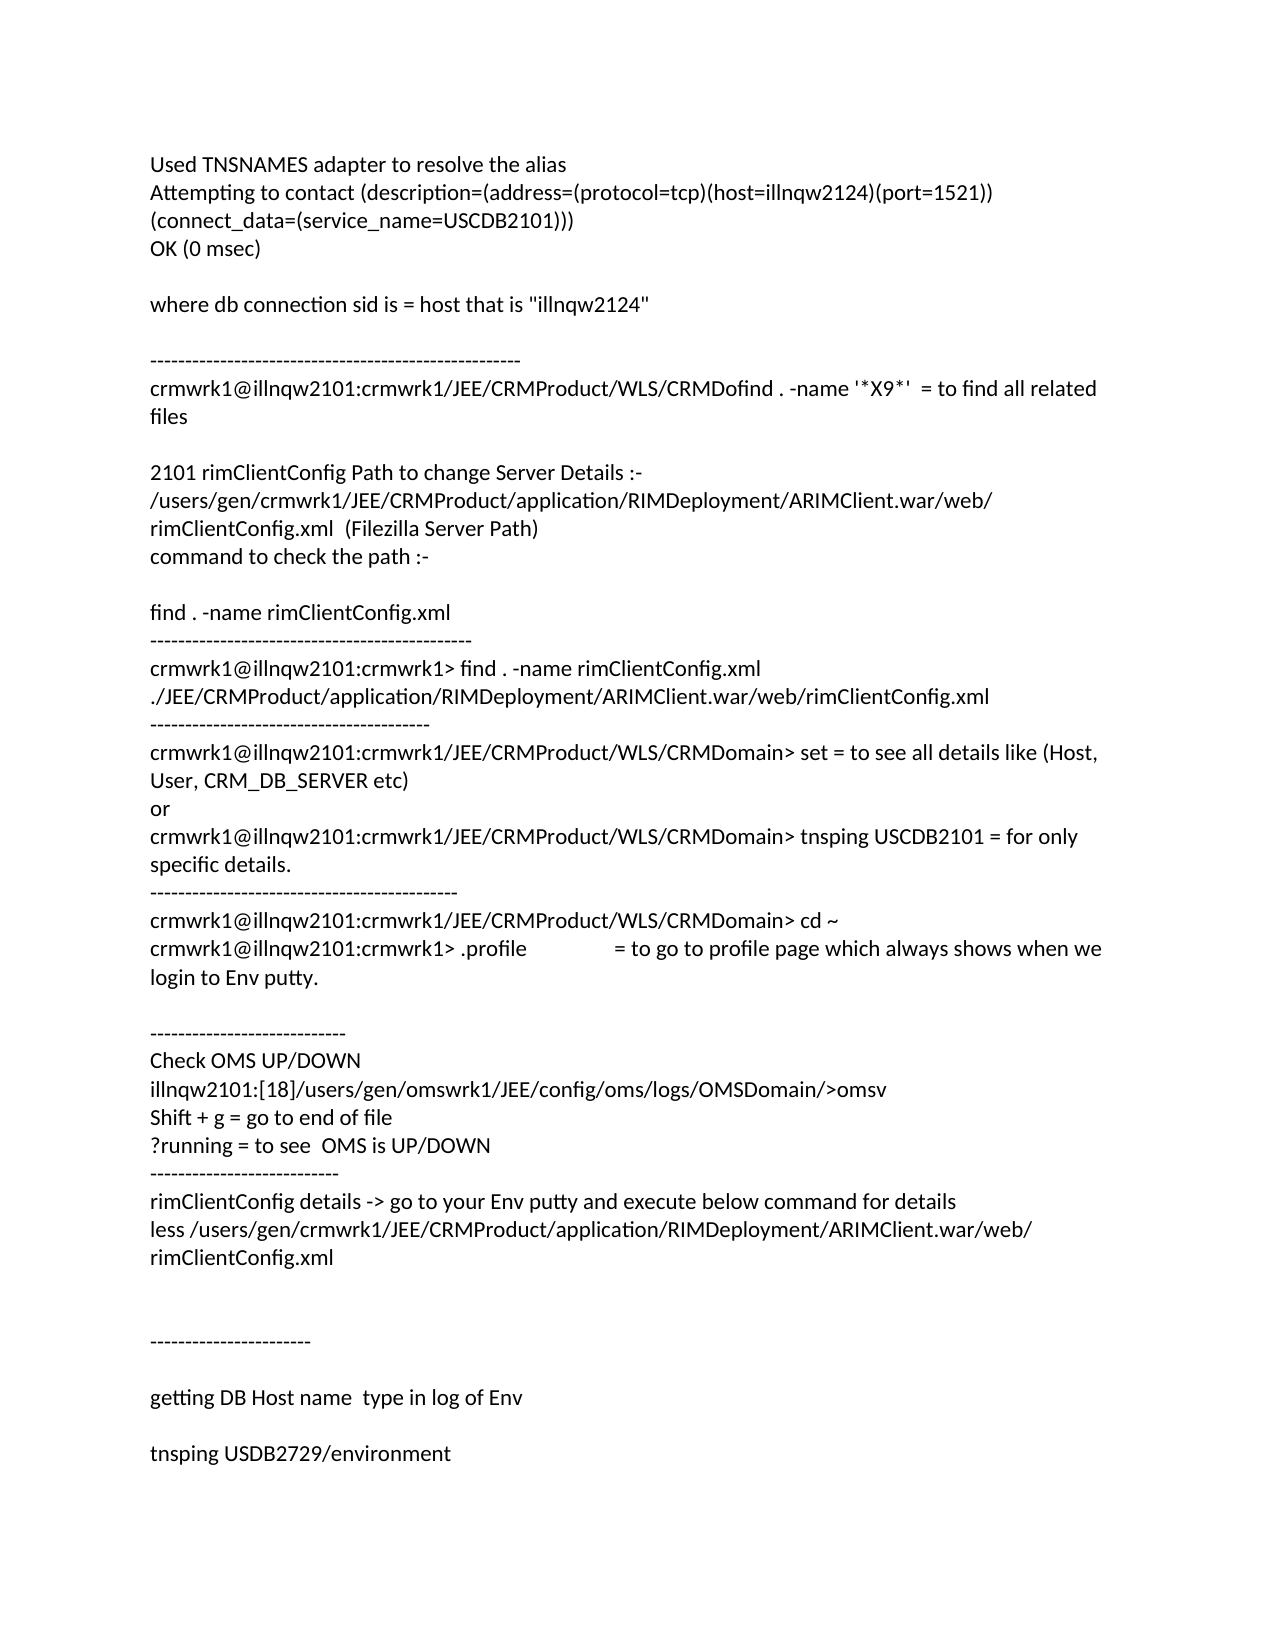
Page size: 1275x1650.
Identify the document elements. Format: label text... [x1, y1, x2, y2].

text ./JEE/CRMProduct/application/RIMDeployment/ARIMClient.war/web/rimClientConfig.xml [150, 682, 1125, 710]
text crmwrk1@illnqw2101:crmwrk1/JEE/CRMProduct/WLS/CRMDomain> set = to see all details like (Host, User, CRM_DB_SERVER etc) [150, 738, 1125, 794]
text where db connection sid is = host that is "illnqw2124" [150, 290, 1125, 318]
text less /users/gen/crmwrk1/JEE/CRMProduct/application/RIMDeployment/ARIMClient.war/web/rimClientConfig.xml [150, 1215, 1125, 1271]
text ---------------------------------------- [150, 710, 1125, 738]
text rimClientConfig details -> go to your Env putty and execute below command for details [150, 1187, 1125, 1215]
text ---------------------------- [150, 1019, 1125, 1047]
text crmwrk1@illnqw2101:crmwrk1/JEE/CRMProduct/WLS/CRMDofind . -name '*X9*' = to find all related files [150, 374, 1125, 430]
text /users/gen/crmwrk1/JEE/CRMProduct/application/RIMDeployment/ARIMClient.war/web/rimClientConfig.xml (Filezilla Server Path) [150, 486, 1125, 542]
text find . -name rimClientConfig.xml [150, 598, 1125, 626]
text ?running = to see OMS is UP/DOWN [150, 1131, 1125, 1159]
text crmwrk1@illnqw2101:crmwrk1> find . -name rimClientConfig.xml [150, 654, 1125, 682]
text ----------------------- [150, 1327, 1125, 1355]
text crmwrk1@illnqw2101:crmwrk1/JEE/CRMProduct/WLS/CRMDomain> cd ~ [150, 907, 1125, 934]
text crmwrk1@illnqw2101:crmwrk1> .profile = to go to profile page which always shows when we login to Env putty. [150, 934, 1125, 991]
text ----------------------------------------------------- [150, 346, 1125, 374]
text command to check the path :- [150, 542, 1125, 570]
text OK (0 msec) [150, 234, 1125, 262]
text illnqw2101:[18]/users/gen/omswrk1/JEE/config/oms/logs/OMSDomain/>omsv [150, 1075, 1125, 1103]
text tnsping USDB2729/environment [150, 1439, 1125, 1467]
text or [150, 794, 1125, 822]
text Check OMS UP/DOWN [150, 1047, 1125, 1075]
text --------------------------- [150, 1159, 1125, 1187]
text Attempting to contact (description=(address=(protocol=tcp)(host=illnqw2124)(port=1521))(connect_data=(service_name=USCDB2101))) [150, 178, 1125, 234]
text ---------------------------------------------- [150, 626, 1125, 654]
text Used TNSNAMES adapter to resolve the alias [150, 150, 1125, 178]
text 2101 rimClientConfig Path to change Server Details :- [150, 458, 1125, 486]
text -------------------------------------------- [150, 878, 1125, 907]
text crmwrk1@illnqw2101:crmwrk1/JEE/CRMProduct/WLS/CRMDomain> tnsping USCDB2101 = for only specific details. [150, 822, 1125, 878]
text getting DB Host name type in log of Env [150, 1383, 1125, 1411]
text Shift + g = go to end of file [150, 1103, 1125, 1131]
